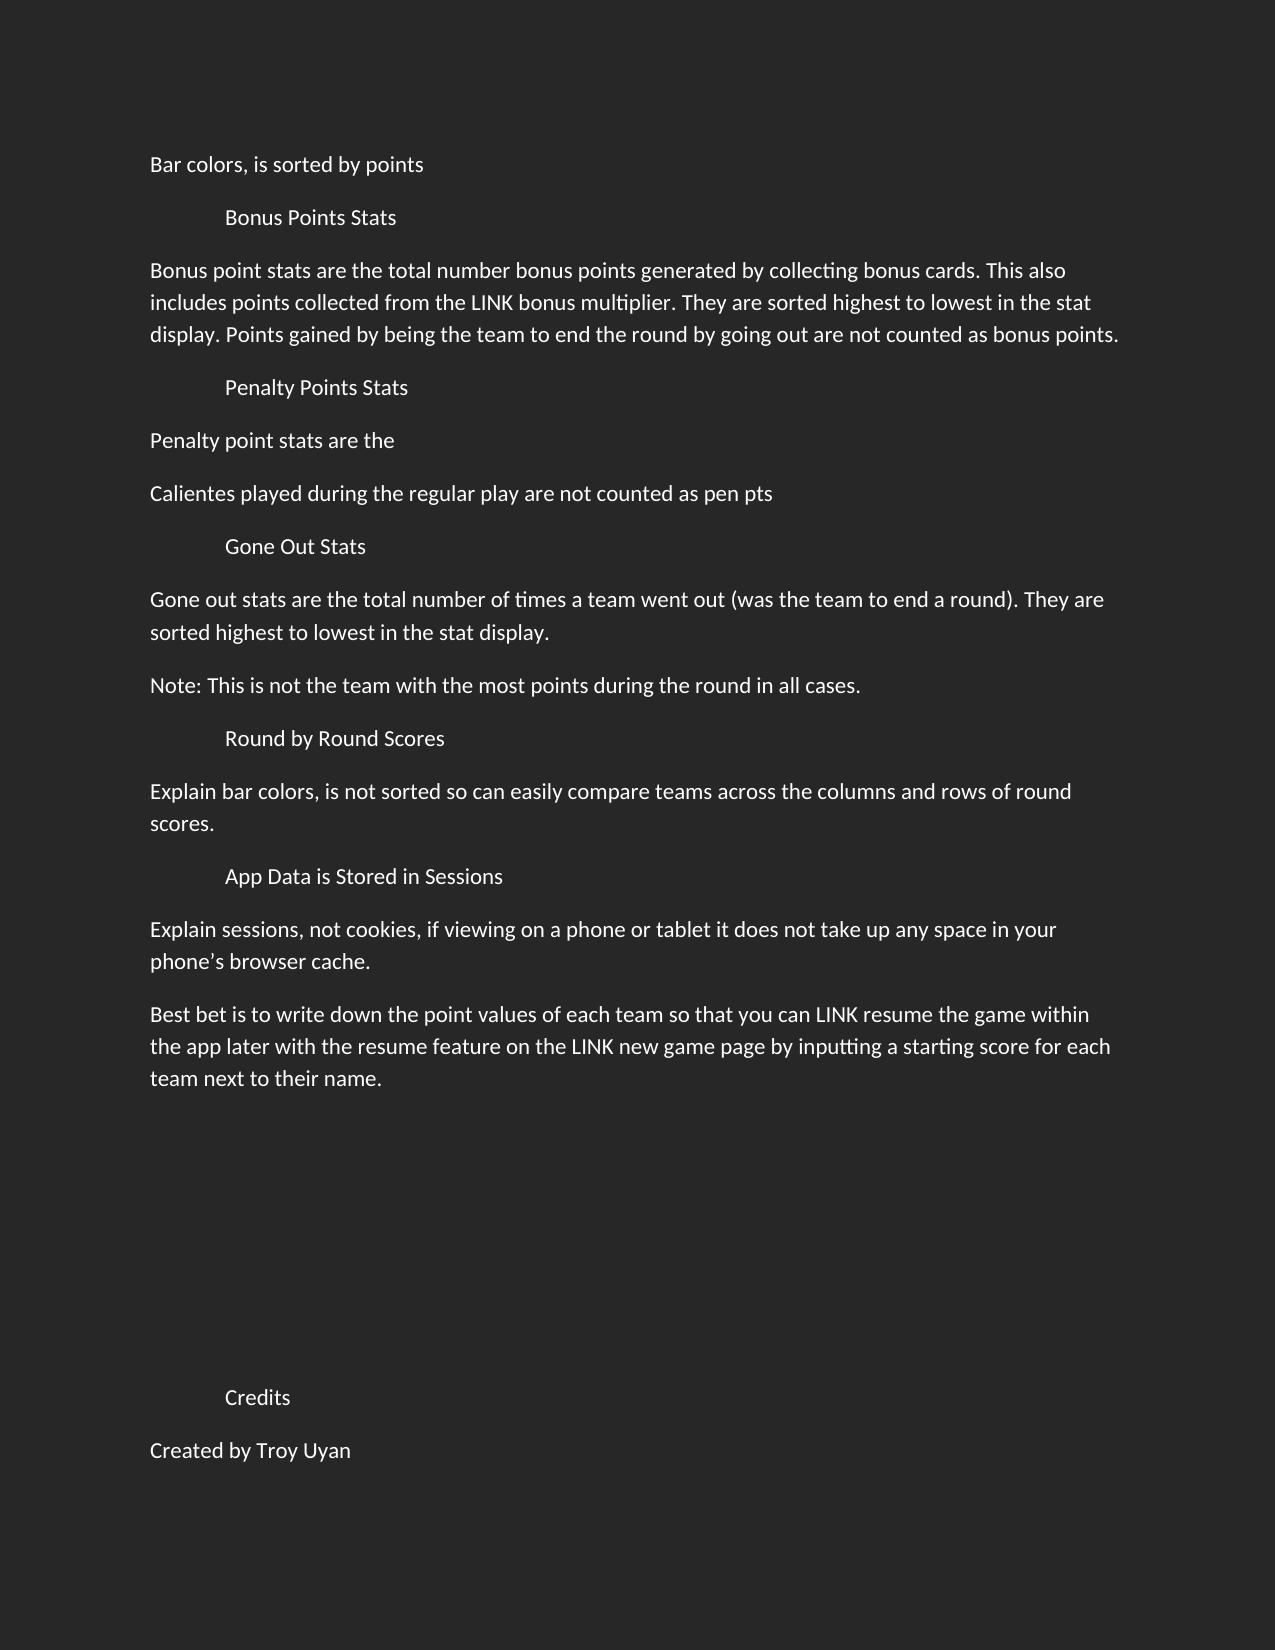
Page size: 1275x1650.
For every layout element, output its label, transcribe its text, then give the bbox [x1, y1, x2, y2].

text Round by Round Scores [150, 724, 1125, 752]
text Gone out stats are the total number of times a team went out (was the team to end a round). They are sorted highest to lowest in the stat display. [150, 586, 1125, 646]
text App Data is Stored in Sessions [150, 862, 1125, 890]
text Calientes played during the regular play are not counted as pen pts [150, 479, 1125, 507]
text Penalty Points Stats [150, 373, 1125, 401]
text Credits [150, 1383, 1125, 1411]
text Created by Troy Uyan [150, 1436, 1125, 1464]
text Best bet is to write down the point values of each team so that you can LINK resume the game within the app later with the resume feature on the LINK new game page by inputting a starting score for each team next to their name. [150, 1000, 1125, 1093]
text Explain sessions, not cookies, if viewing on a phone or tablet it does not take up any space in your phone’s browser cache. [150, 915, 1125, 975]
text Gone Out Stats [150, 532, 1125, 561]
text Note: This is not the team with the most points during the round in all cases. [150, 671, 1125, 699]
text Explain bar colors, is not sorted so can easily compare teams across the columns and rows of round scores. [150, 777, 1125, 837]
text Bar colors, is sorted by points [150, 150, 1125, 178]
text Penalty point stats are the [150, 426, 1125, 454]
text Bonus point stats are the total number bonus points generated by collecting bonus cards. This also includes points collected from the LINK bonus multiplier. They are sorted highest to lowest in the stat display. Points gained by being the team to end the round by going out are not counted as bonus points. [150, 256, 1125, 348]
text Bonus Points Stats [150, 203, 1125, 231]
